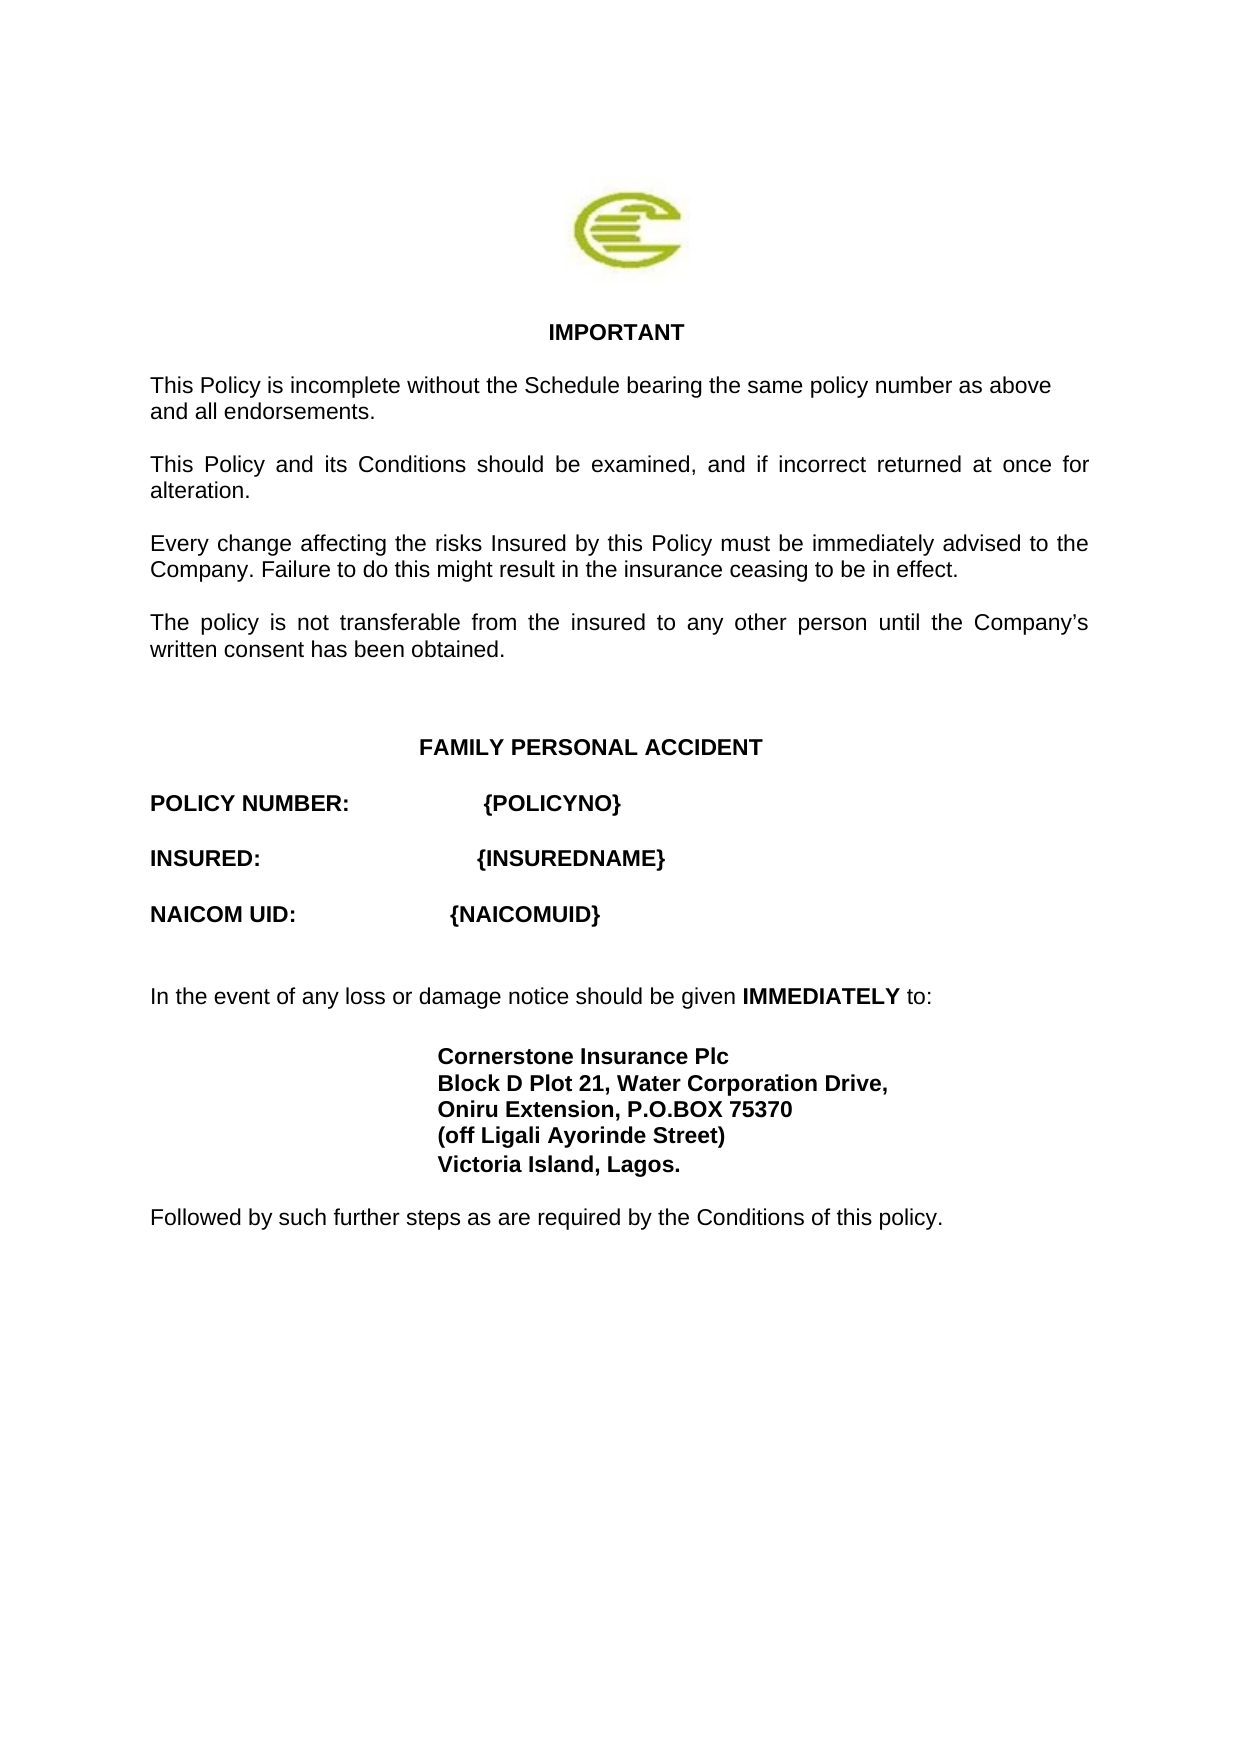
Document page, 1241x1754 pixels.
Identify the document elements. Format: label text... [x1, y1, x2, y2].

text This Policy is incomplete without the Schedule bearing the same policy number as above and all endorsements. [150, 372, 1080, 425]
text Every change affecting the risks Insured by this Policy must be immediately advised to the Company. Failure to do this might result in the insurance ceasing to be in effect. [150, 530, 1090, 583]
text Oniru Extension, P.O.BOX 75370 [437, 1096, 913, 1122]
text Cornerstone Insurance Plc [437, 1043, 1074, 1069]
text (off Ligali Ayorinde Street) [437, 1122, 913, 1149]
text Victoria Island, Lagos. [437, 1149, 1074, 1177]
text IMPORTANT [468, 319, 765, 346]
text The policy is not transferable from the insured to any other person until the Company’s written consent has been obtained. [150, 609, 1090, 662]
text In the event of any loss or damage notice should be given IMMEDIATELY to: [150, 983, 1090, 1009]
text FAMILY PERSONAL ACCIDENT [150, 734, 765, 761]
text Followed by such further steps as are required by the Conditions of this policy. [150, 1203, 1090, 1230]
text POLICY NUMBER: {POLICYNO} [150, 790, 1090, 816]
text This Policy and its Conditions should be examined, and if incorrect returned at once for alteration. [150, 451, 1090, 504]
text Block D Plot 21, Water Corporation Drive, [437, 1069, 913, 1096]
picture [539, 176, 701, 312]
text NAICOM UID: {NAICOMUID} [150, 901, 1090, 927]
text INSURED: {INSUREDNAME} [150, 845, 1090, 872]
